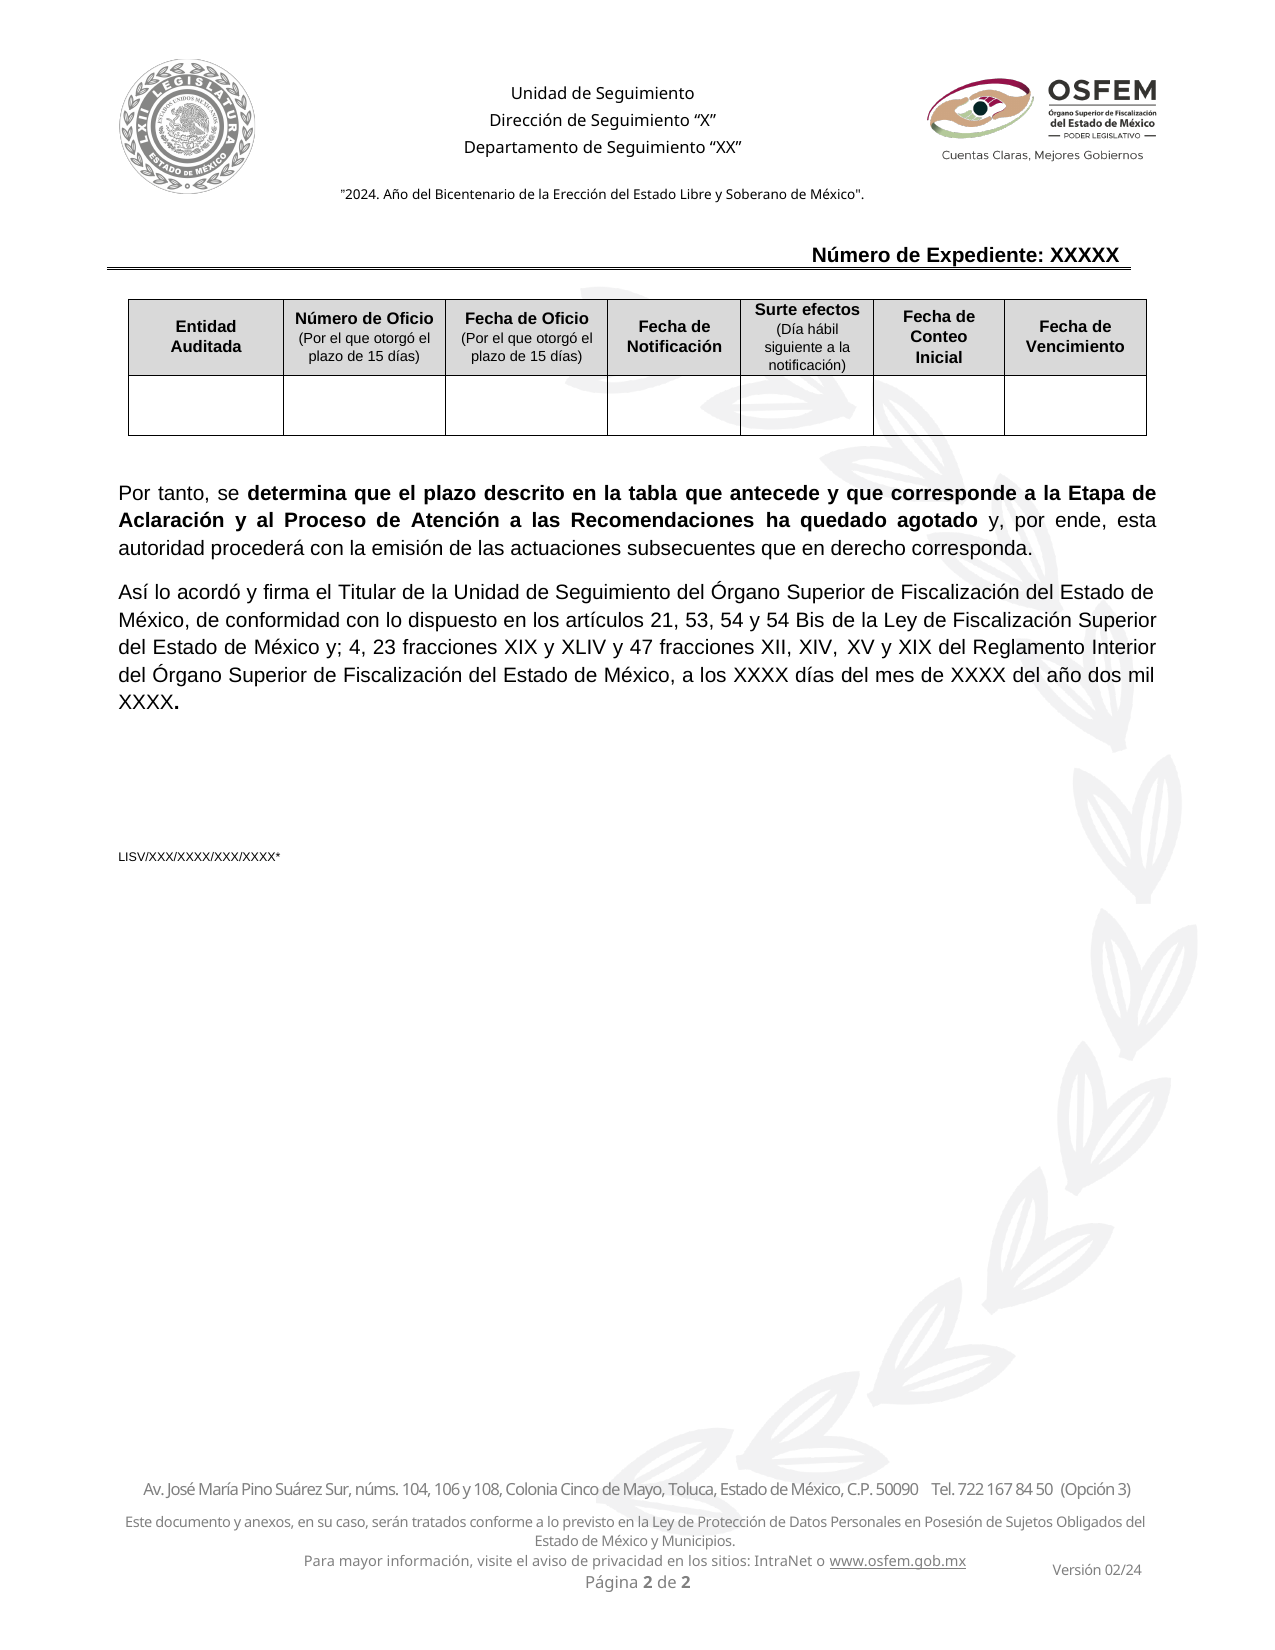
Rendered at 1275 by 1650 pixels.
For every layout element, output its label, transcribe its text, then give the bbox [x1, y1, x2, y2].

text LISV/XXX/XXXX/XXX/XXXX* [118, 849, 1157, 864]
table_header Fecha de Conteo Inicial [874, 300, 1004, 375]
picture [118, 59, 256, 195]
table_header Número de Oficio (Por el que otorgó el plazo de 15 días) [284, 300, 445, 375]
table_cell [129, 376, 283, 435]
table_cell [874, 376, 1004, 435]
text Así lo acordó y firma el Titular de la Unidad de Seguimiento del Órgano Superior de Fiscalización del Estado de México, de conformidad con lo dispuesto en los artículos 21, 53, 54 y 54 Bis de la Ley de Fiscalización Superior del Estado de México y; 4, 23 fracciones XIX y XLIV y 47 fracciones XII, XIV, XV y XIX del Reglamento Interior del Órgano Superior de Fiscalización del Estado de México, a los XXXX días del mes de XXXX del año dos mil XXXX. [118, 580, 1157, 714]
picture [923, 69, 1161, 167]
table_cell [1005, 376, 1146, 435]
table_cell [446, 376, 607, 435]
table_header Fecha de Oficio (Por el que otorgó el plazo de 15 días) [446, 300, 607, 375]
picture [564, 286, 1198, 1536]
table_header Surte efectos (Día hábil siguiente a la notificación) [741, 300, 873, 375]
table_cell [284, 376, 445, 435]
table_cell [608, 376, 740, 435]
table_header Fecha de Vencimiento [1005, 300, 1146, 375]
table_header Entidad Auditada [129, 300, 283, 375]
text Por tanto, se determina que el plazo descrito en la tabla que antecede y que corresponde a la Etapa de Aclaración y al Proceso de Atención a las Recomendaciones ha quedado agotado y, por ende, esta autoridad procederá con la emisión de las actuaciones subsecuentes que en derecho corresponda. [118, 481, 1157, 560]
table_header Fecha de Notificación [608, 300, 740, 375]
table_cell [741, 376, 873, 435]
